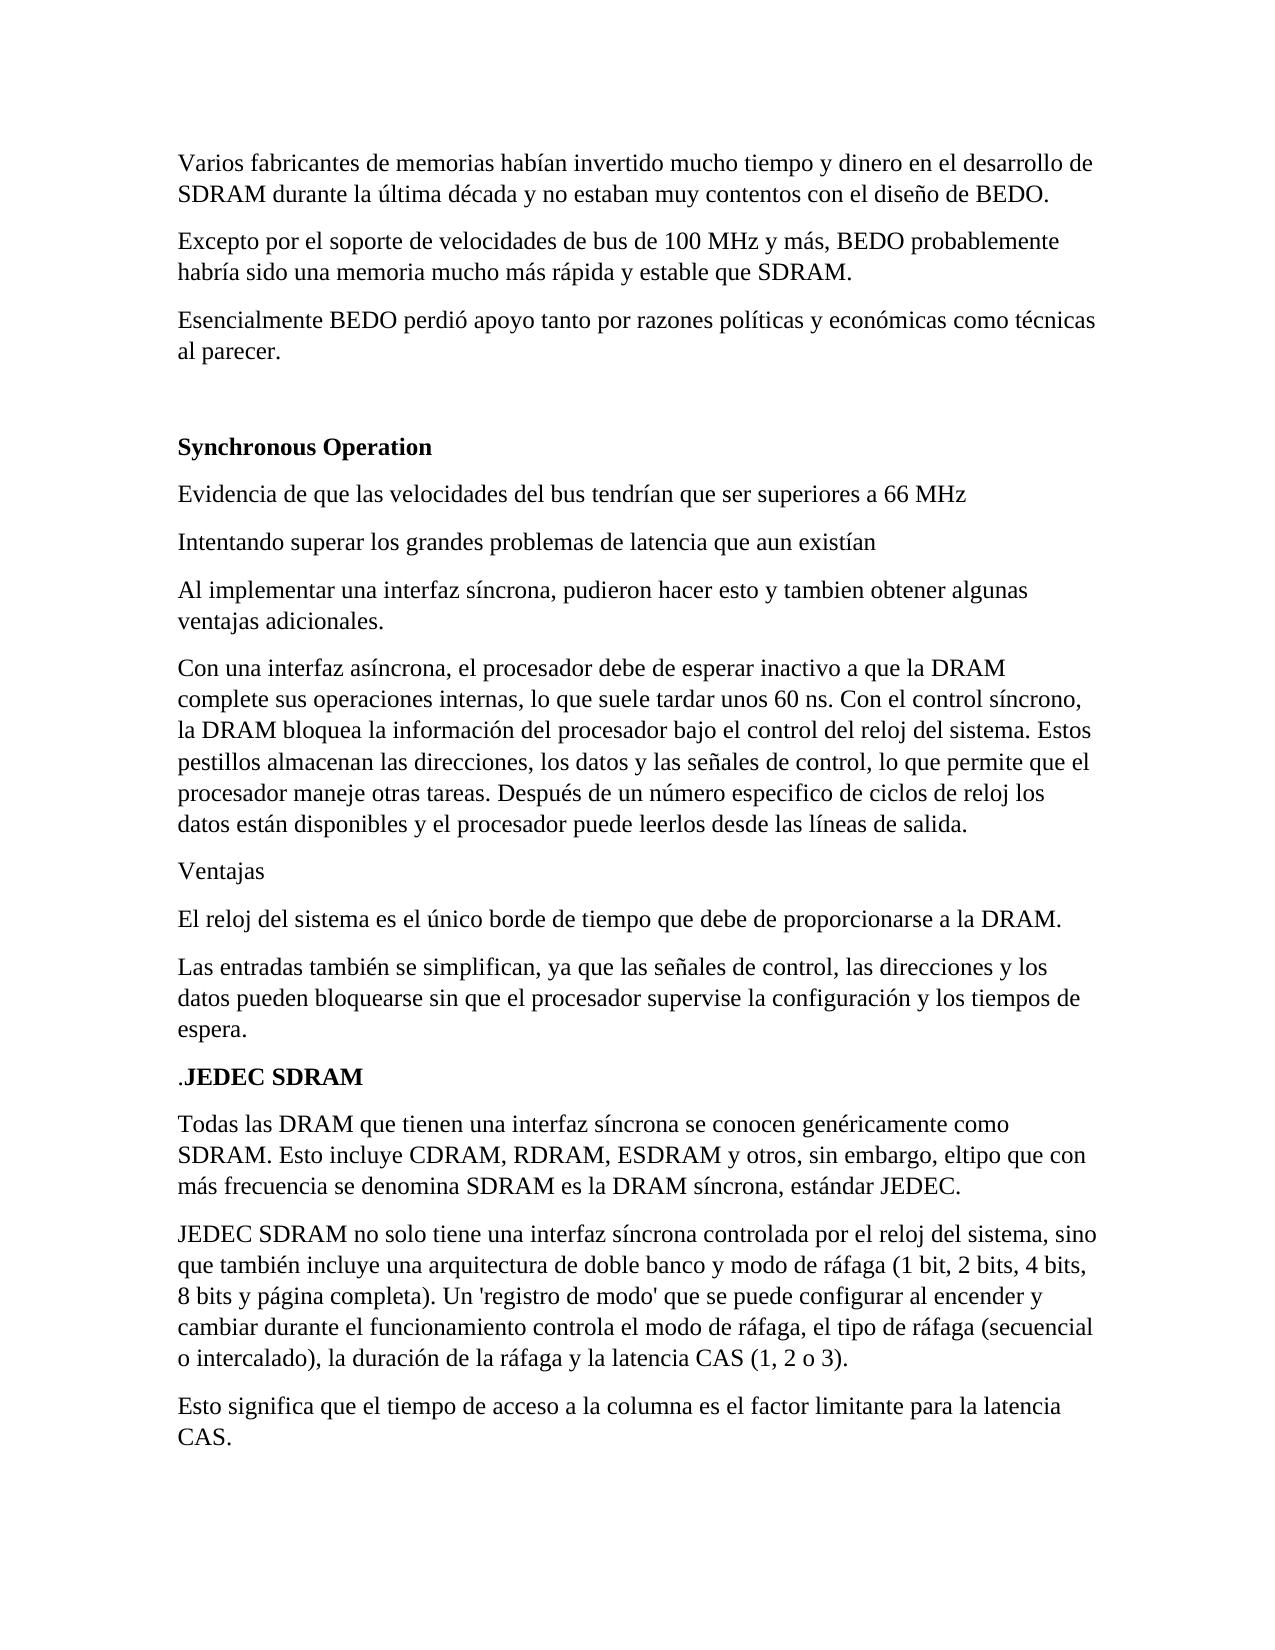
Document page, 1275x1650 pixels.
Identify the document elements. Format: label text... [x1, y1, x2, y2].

text JEDEC SDRAM no solo tiene una interfaz síncrona controlada por el reloj del sistema, sino que también incluye una arquitectura de doble banco y modo de ráfaga (1 bit, 2 bits, 4 bits, 8 bits y página completa). Un 'registro de modo' que se puede configurar al encender y cambiar durante el funcionamiento controla el modo de ráfaga, el tipo de ráfaga (secuencial o intercalado), la duración de la ráfaga y la latencia CAS (1, 2 o 3). [177, 1219, 1098, 1372]
text Excepto por el soporte de velocidades de bus de 100 MHz y más, BEDO probablemente habría sido una memoria mucho más rápida y estable que SDRAM. [177, 226, 1098, 286]
text Evidencia de que las velocidades del bus tendrían que ser superiores a 66 MHz [177, 479, 1098, 508]
text Las entradas también se simplifican, ya que las señales de control, las direcciones y los datos pueden bloquearse sin que el procesador supervise la configuración y los tiempos de espera. [177, 952, 1098, 1043]
text Synchronous Operation [177, 432, 1098, 460]
text Varios fabricantes de memorias habían invertido mucho tiempo y dinero en el desarrollo de SDRAM durante la última década y no estaban muy contentos con el diseño de BEDO. [177, 148, 1098, 207]
text Esencialmente BEDO perdió apoyo tanto por razones políticas y económicas como técnicas al parecer. [177, 305, 1098, 365]
text Intentando superar los grandes problemas de latencia que aun existían [177, 527, 1098, 556]
text Todas las DRAM que tienen una interfaz síncrona se conocen genéricamente como SDRAM. Esto incluye CDRAM, RDRAM, ESDRAM y otros, sin embargo, eltipo que con más frecuencia se denomina SDRAM es la DRAM síncrona, estándar JEDEC. [177, 1109, 1098, 1200]
text Ventajas [177, 856, 1098, 885]
text Con una interfaz asíncrona, el procesador debe de esperar inactivo a que la DRAM complete sus operaciones internas, lo que suele tardar unos 60 ns. Con el control síncrono, la DRAM bloquea la información del procesador bajo el control del reloj del sistema. Estos pestillos almacenan las direcciones, los datos y las señales de control, lo que permite que el procesador maneje otras tareas. Después de un número especifico de ciclos de reloj los datos están disponibles y el procesador puede leerlos desde las líneas de salida. [177, 653, 1098, 837]
text Esto significa que el tiempo de acceso a la columna es el factor limitante para la latencia CAS. [177, 1391, 1098, 1451]
text El reloj del sistema es el único borde de tiempo que debe de proporcionarse a la DRAM. [177, 904, 1098, 933]
text .JEDEC SDRAM [177, 1062, 1098, 1090]
text Al implementar una interfaz síncrona, pudieron hacer esto y tambien obtener algunas ventajas adicionales. [177, 575, 1098, 634]
